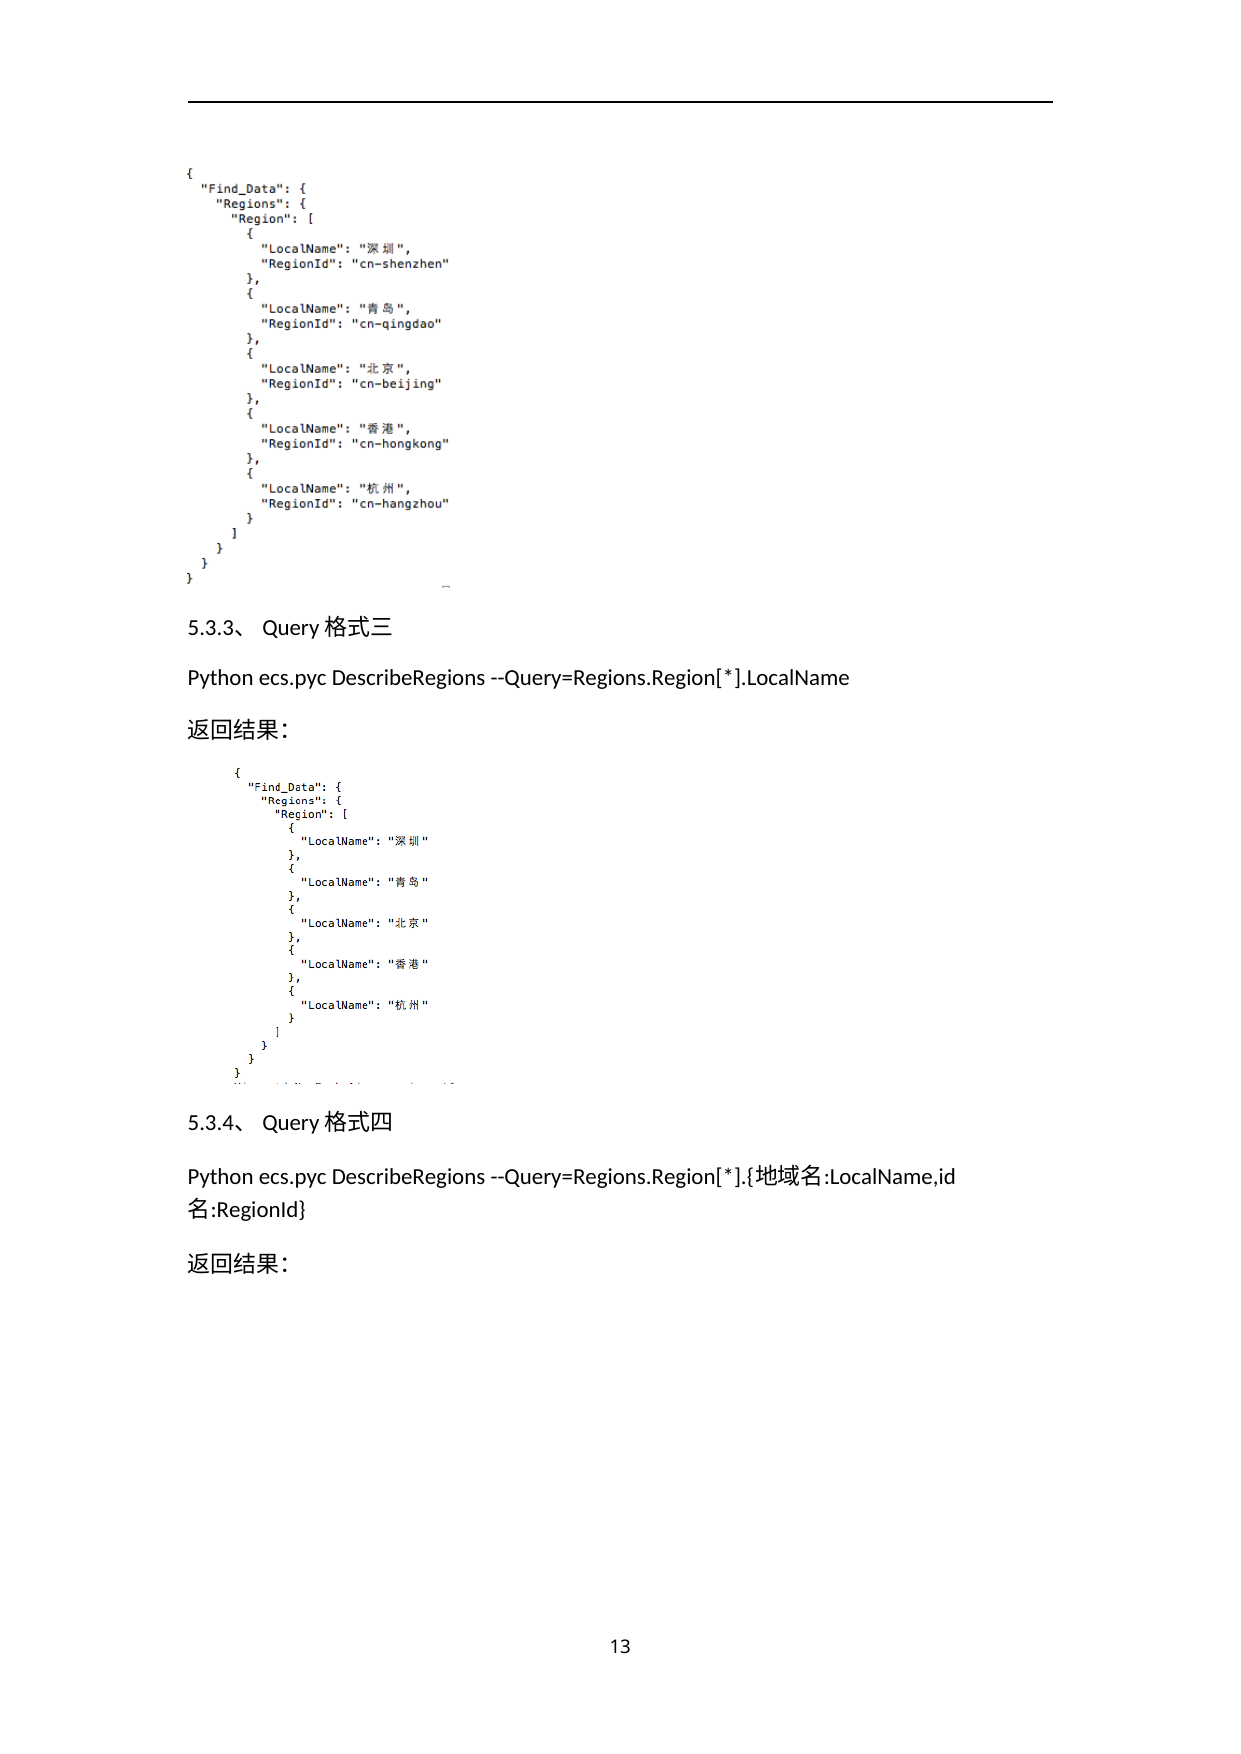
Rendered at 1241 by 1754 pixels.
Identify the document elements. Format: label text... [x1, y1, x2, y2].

text Python ecs.pyc DescribeRegions --Query=Regions.Region[*].{地域名:LocalName,id名:RegionId} [187, 1158, 1053, 1224]
picture [233, 765, 454, 1084]
text 返回结果： [187, 1245, 1053, 1279]
text Python ecs.pyc DescribeRegions --Query=Regions.Region[*].LocalName [187, 663, 1053, 691]
text 5.3.3、 Query 格式三 [187, 609, 1053, 642]
text 返回结果： [187, 712, 1053, 745]
picture [187, 164, 493, 588]
text 5.3.4、 Query 格式四 [187, 1104, 1053, 1137]
